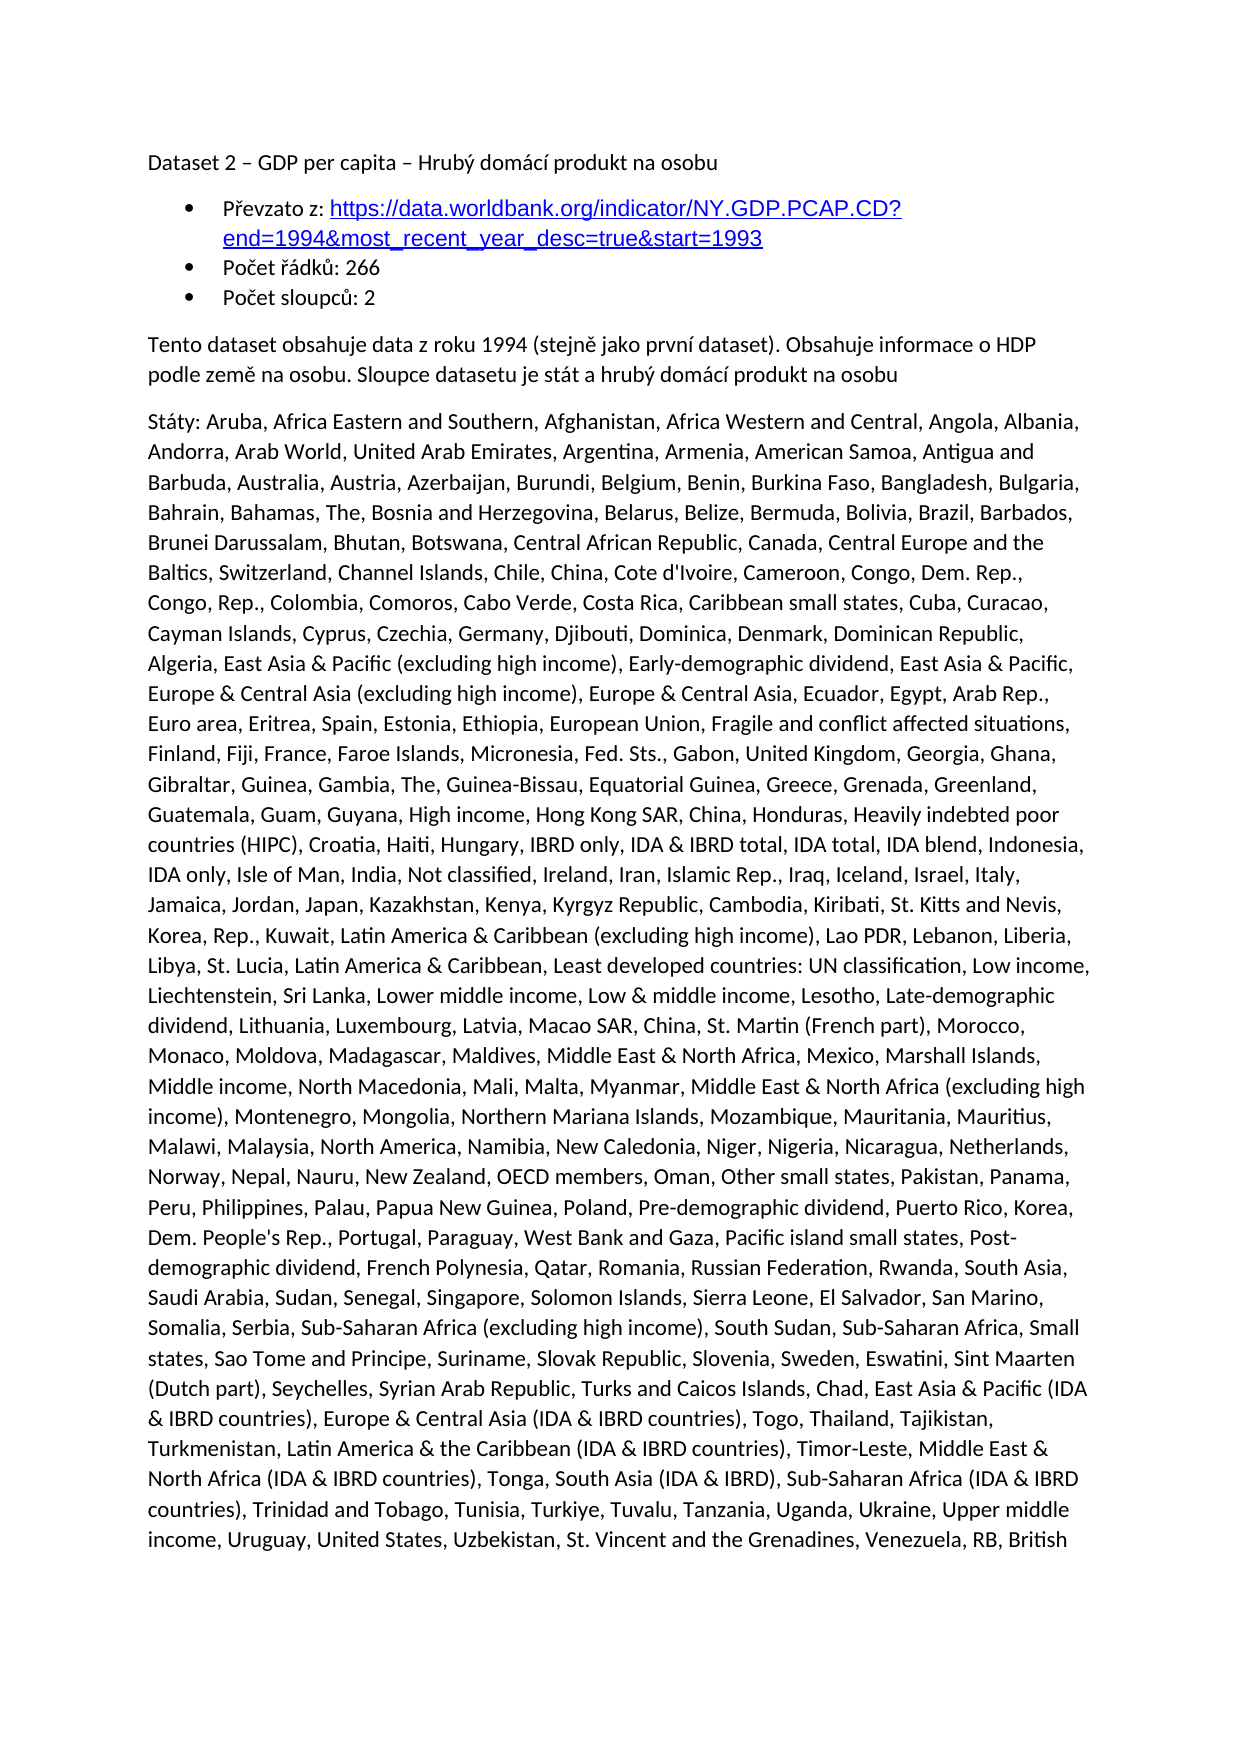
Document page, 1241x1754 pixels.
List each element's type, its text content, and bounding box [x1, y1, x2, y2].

text Tento dataset obsahuje data z roku 1994 (stejně jako první dataset). Obsahuje informace o HDP podle země na osobu. Sloupce datasetu je stát a hrubý domácí produkt na osobu [148, 330, 1093, 388]
list Počet řádků: 266 [185, 253, 1093, 281]
list Převzato z: https://data.worldbank.org/indicator/NY.GDP.PCAP.CD?end=1994&most_recent_year_desc=true&start=1993 [185, 194, 1093, 251]
list Počet sloupců: 2 [185, 283, 1093, 311]
text Dataset 2 – GDP per capita – Hrubý domácí produkt na osobu [148, 148, 1093, 176]
